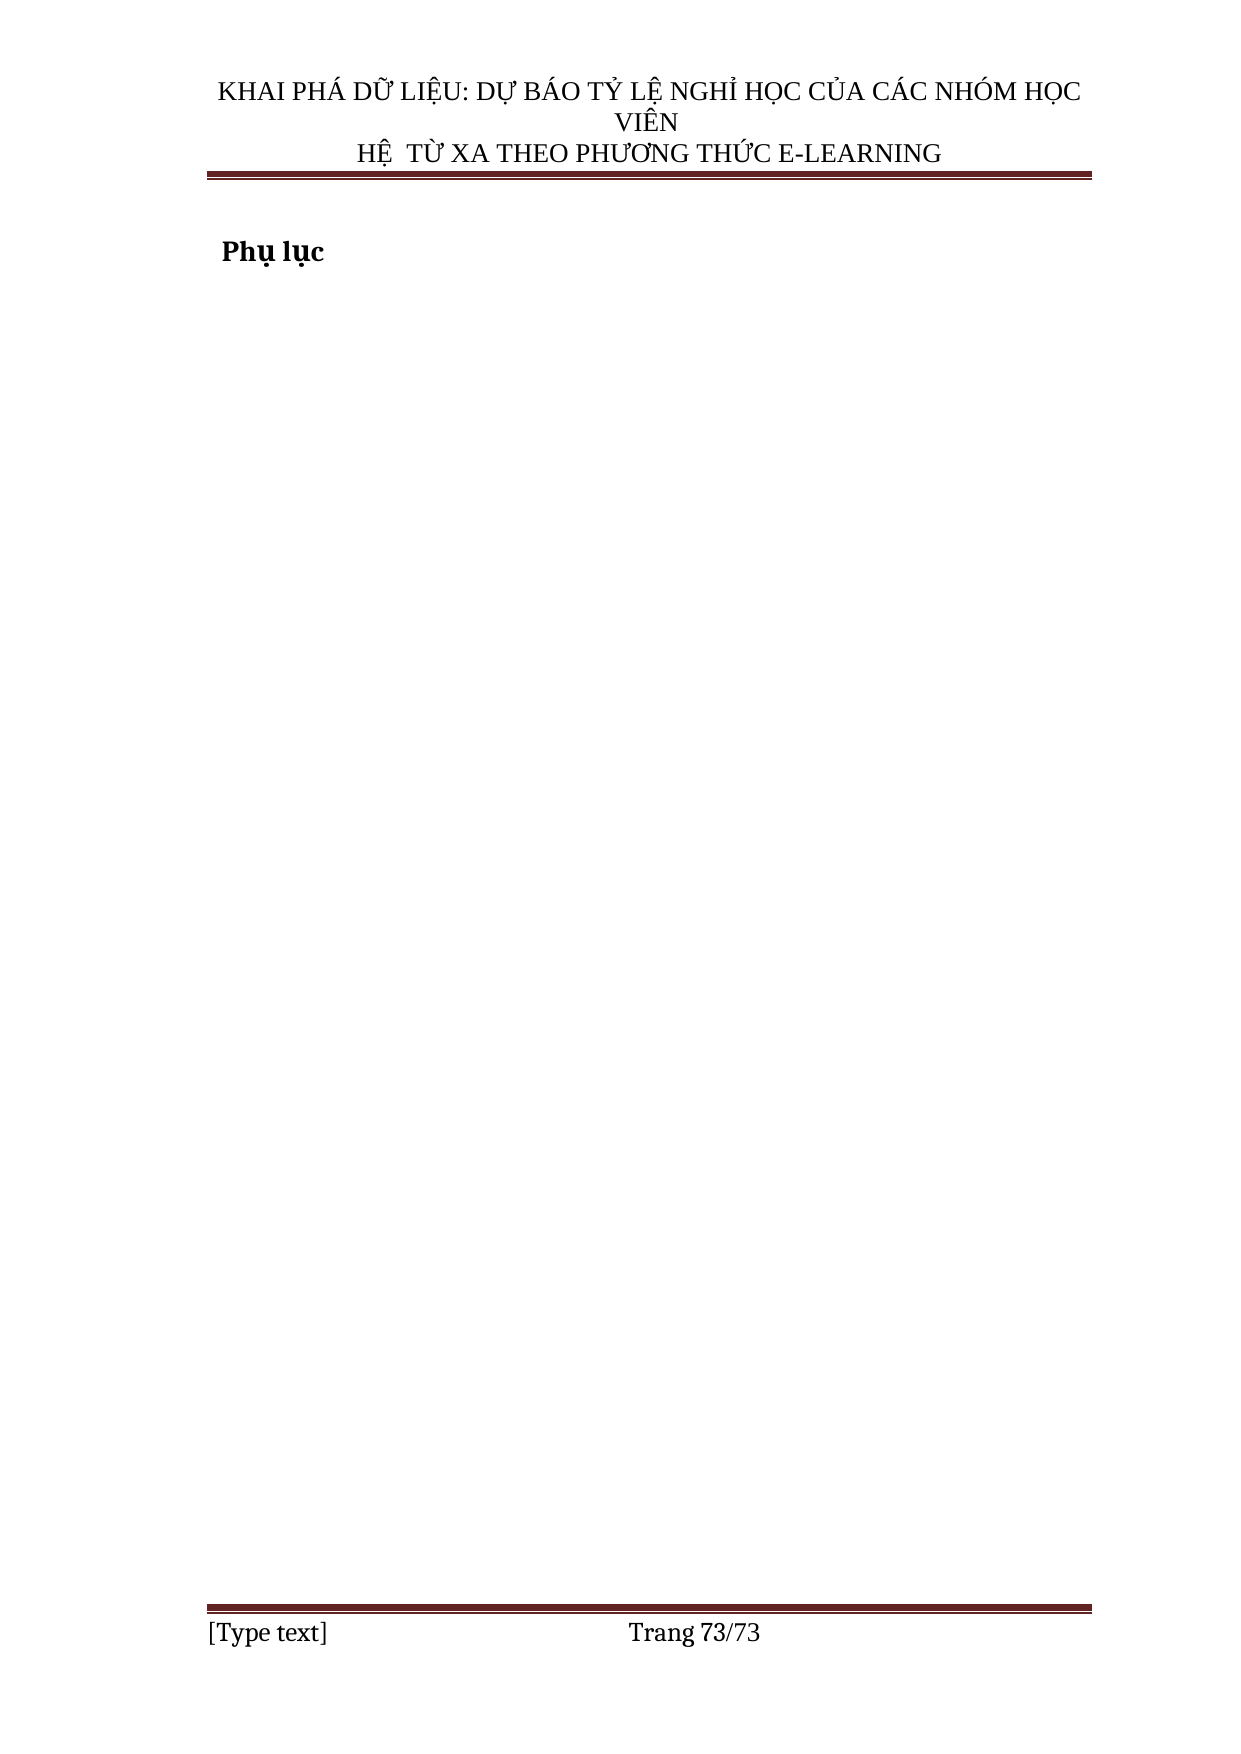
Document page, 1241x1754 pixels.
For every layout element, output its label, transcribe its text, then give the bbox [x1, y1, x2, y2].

subtitle Phụ lục [222, 235, 1092, 268]
